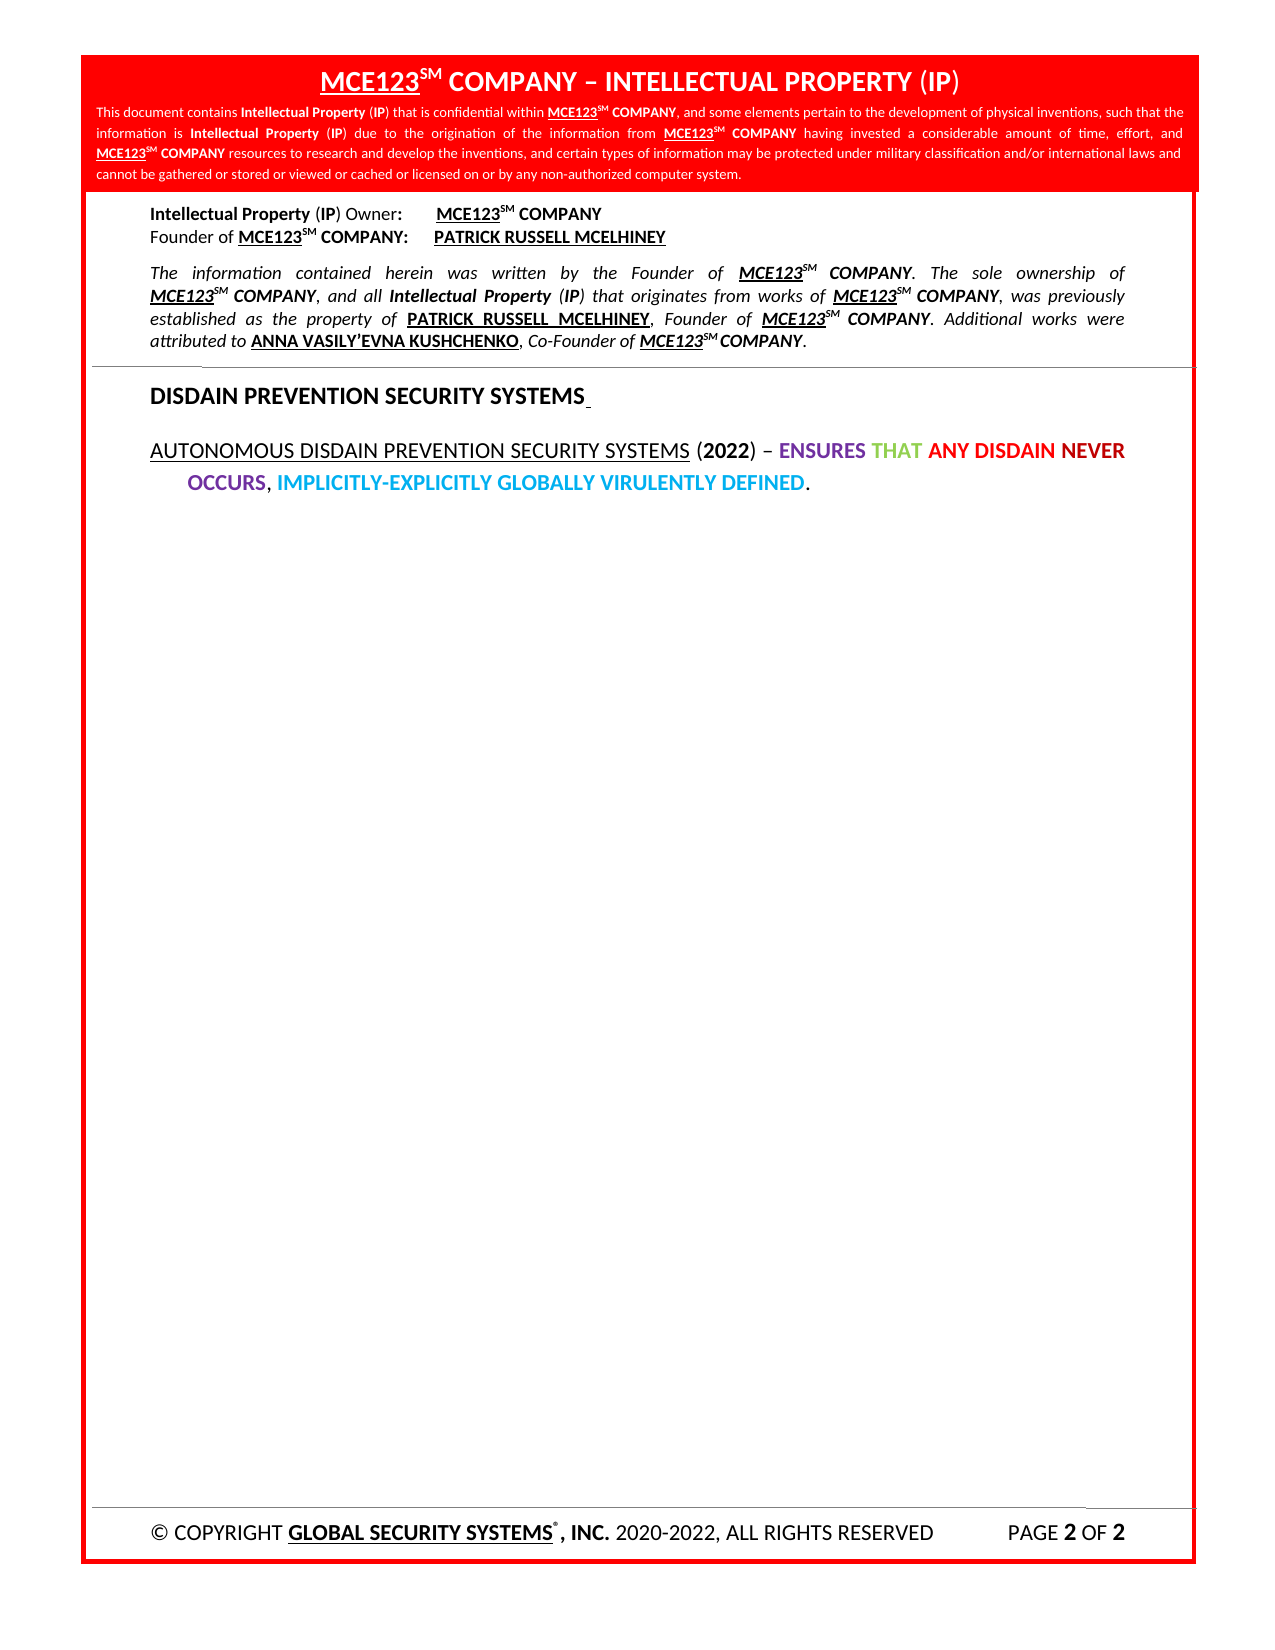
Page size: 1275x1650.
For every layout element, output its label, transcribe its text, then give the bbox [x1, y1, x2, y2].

text AUTONOMOUS DISDAIN PREVENTION SECURITY SYSTEMS (2022) – ENSURES THAT ANY DISDAIN NEVER OCCURS, IMPLICITLY-EXPLICITLY GLOBALLY VIRULENTLY DEFINED. [150, 436, 1125, 497]
text DISDAIN PREVENTION SECURITY SYSTEMS [150, 381, 1125, 411]
